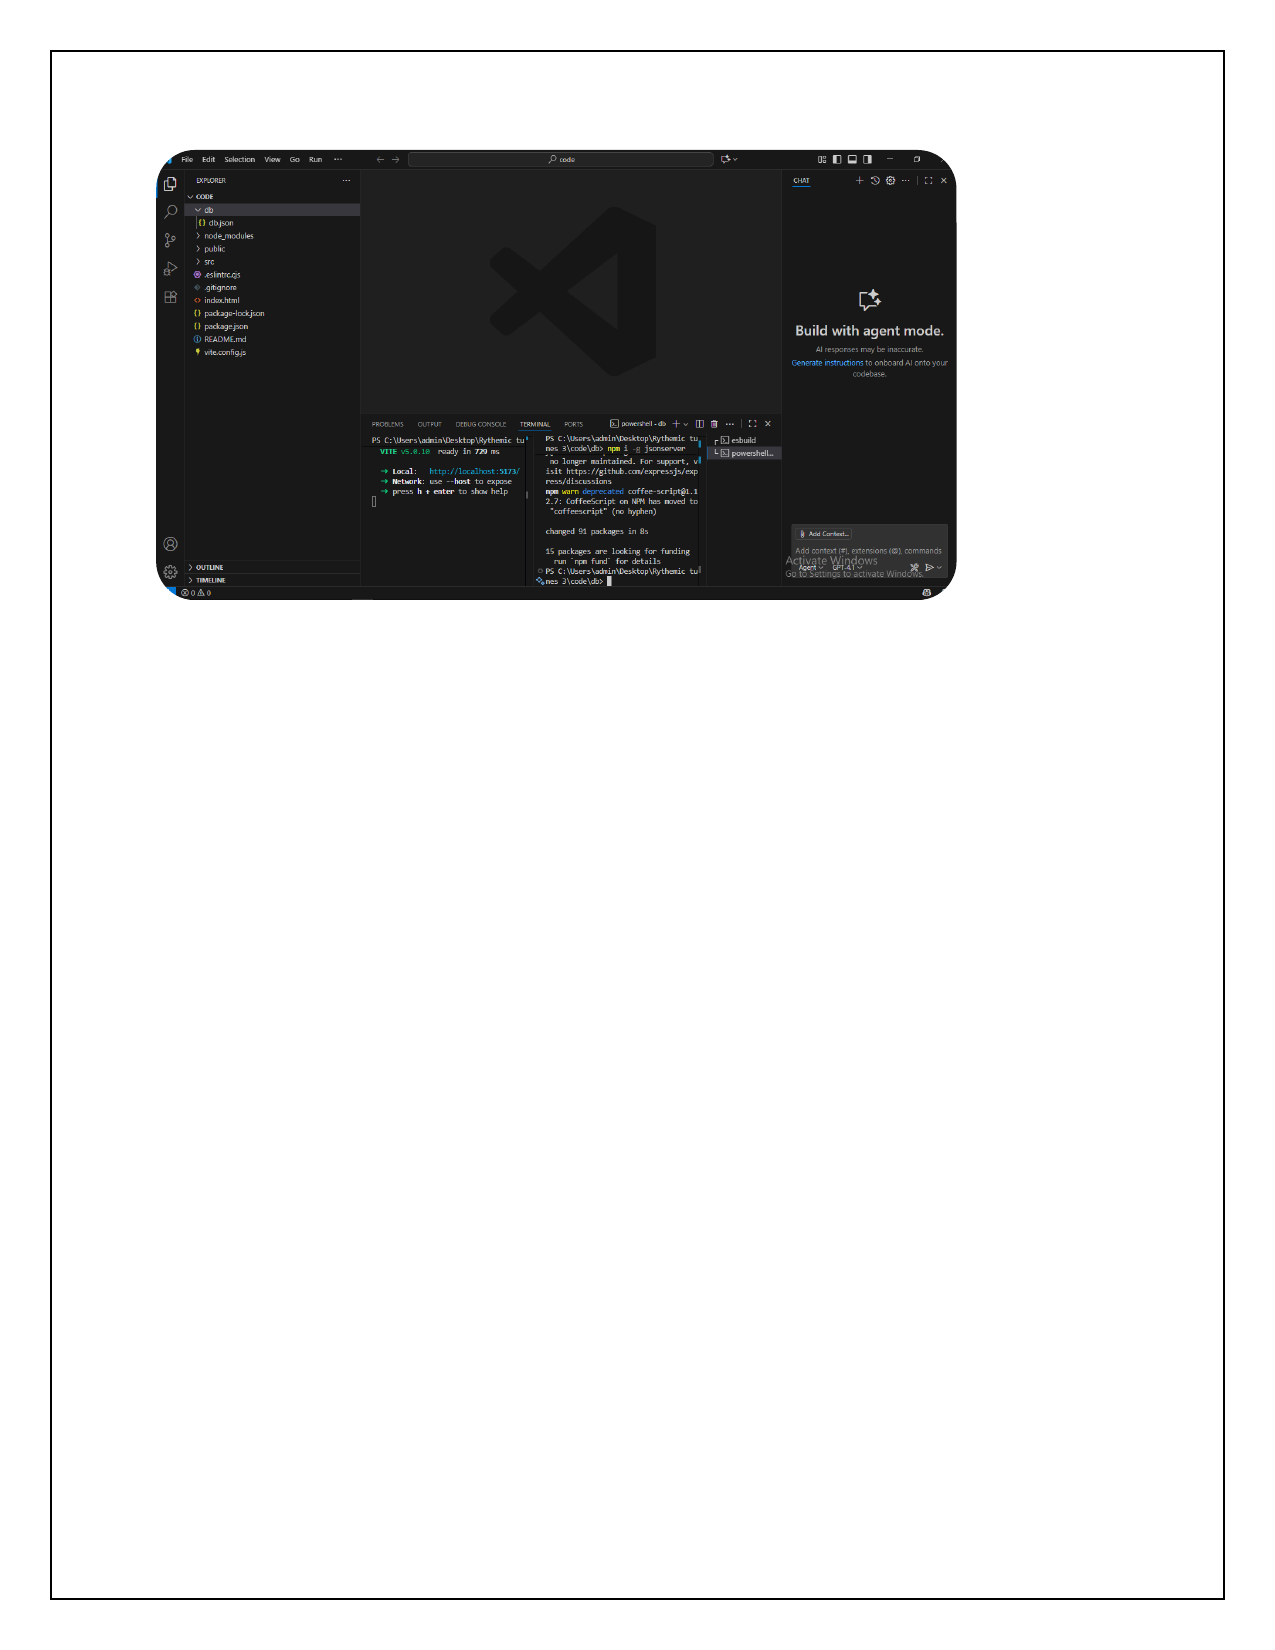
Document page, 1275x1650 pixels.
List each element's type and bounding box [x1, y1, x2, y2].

picture [156, 149, 957, 600]
